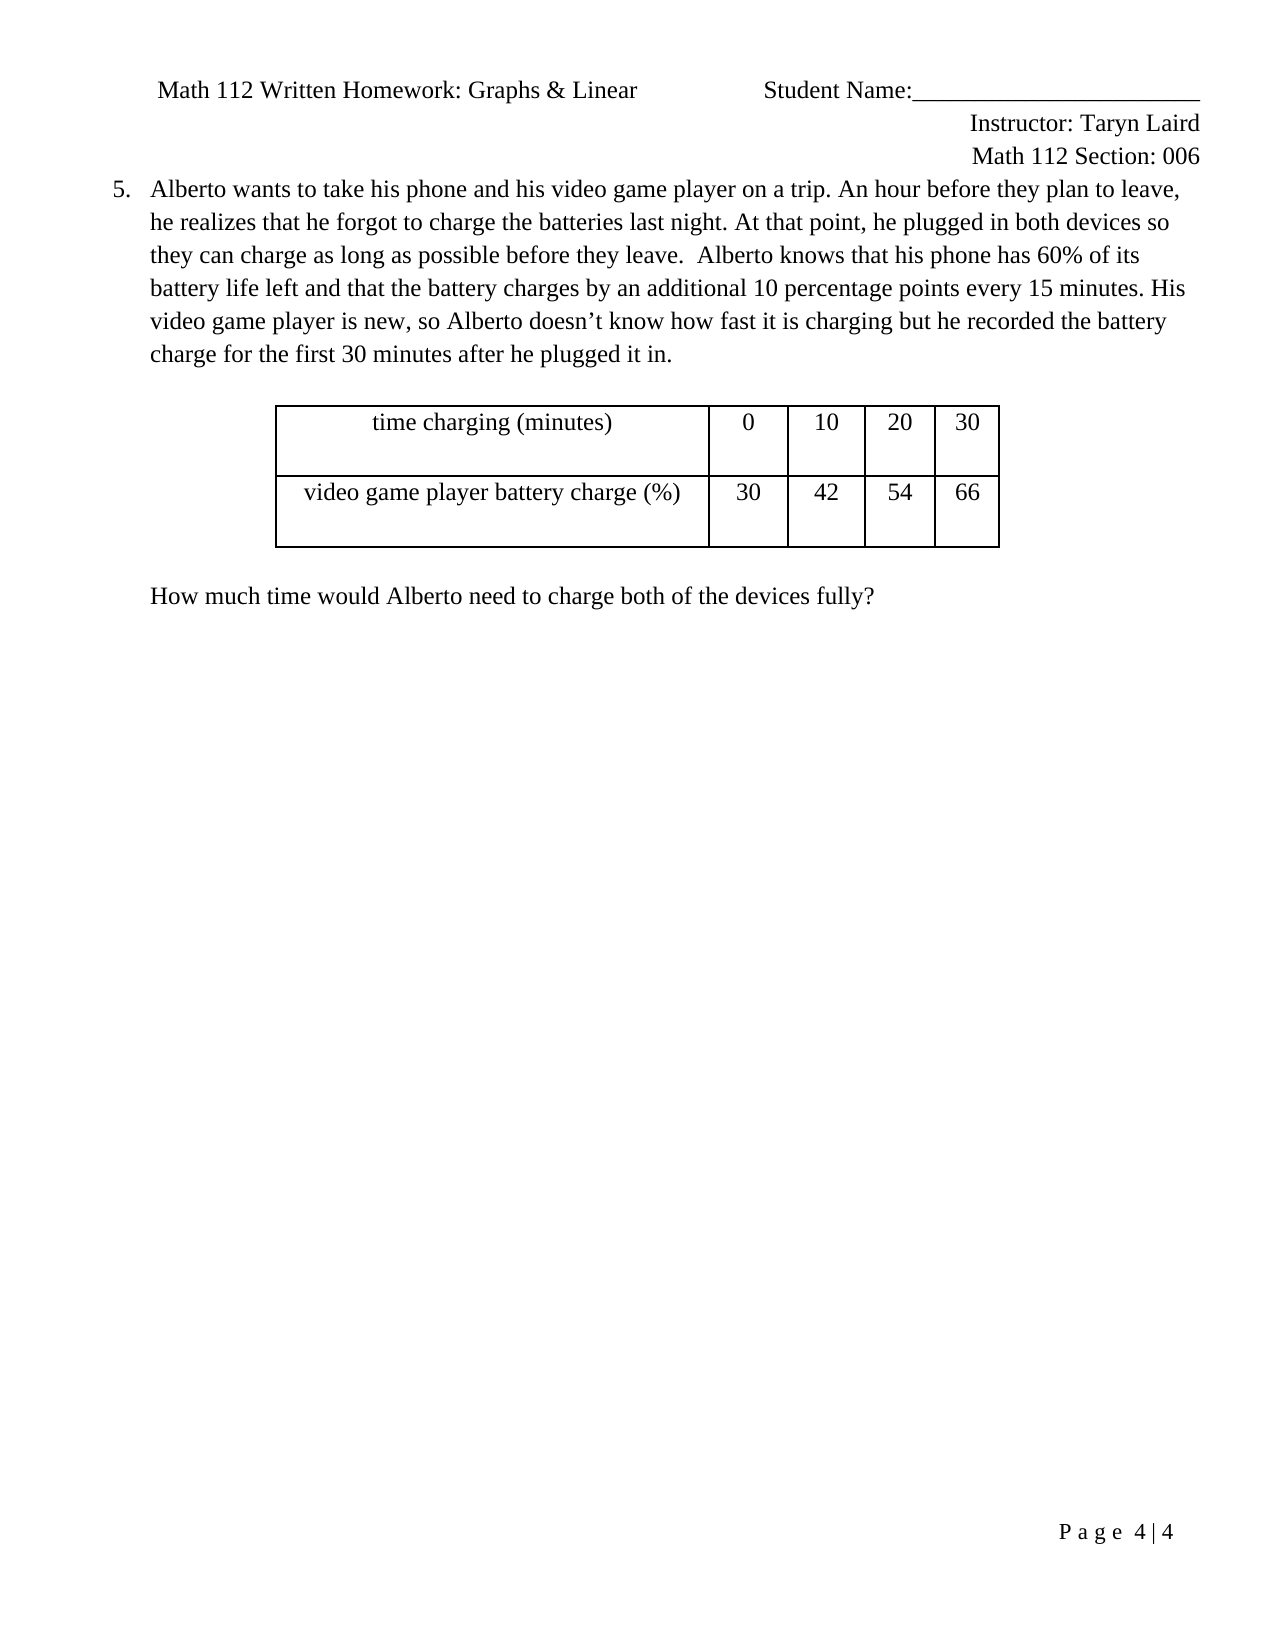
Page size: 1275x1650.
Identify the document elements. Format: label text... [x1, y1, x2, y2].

table_header 30 [936, 407, 998, 475]
text How much time would Alberto need to charge both of the devices fully? [75, 581, 1200, 609]
table_header 0 [710, 407, 787, 475]
table_cell 54 [866, 477, 934, 546]
list Alberto wants to take his phone and his video game player on a trip. An hour before they plan to leave, he realizes that he forgot to charge the batteries last night. At that point, he plugged in both devices so they can charge as long as possible before they leave. Alberto knows that his phone has 60% of its battery life left and that the battery charges by an additional 10 percentage points every 15 minutes. His video game player is new, so Alberto doesn’t know how fast it is charging but he recorded the battery charge for the first 30 minutes after he plugged it in. [112, 174, 1200, 367]
table_header 10 [789, 407, 864, 475]
table_cell 66 [936, 477, 998, 546]
table_cell 30 [710, 477, 787, 546]
table_header 20 [866, 407, 934, 475]
table_header time charging (minutes) [277, 407, 708, 475]
table_cell video game player battery charge (%) [277, 477, 708, 546]
table_cell 42 [789, 477, 864, 546]
